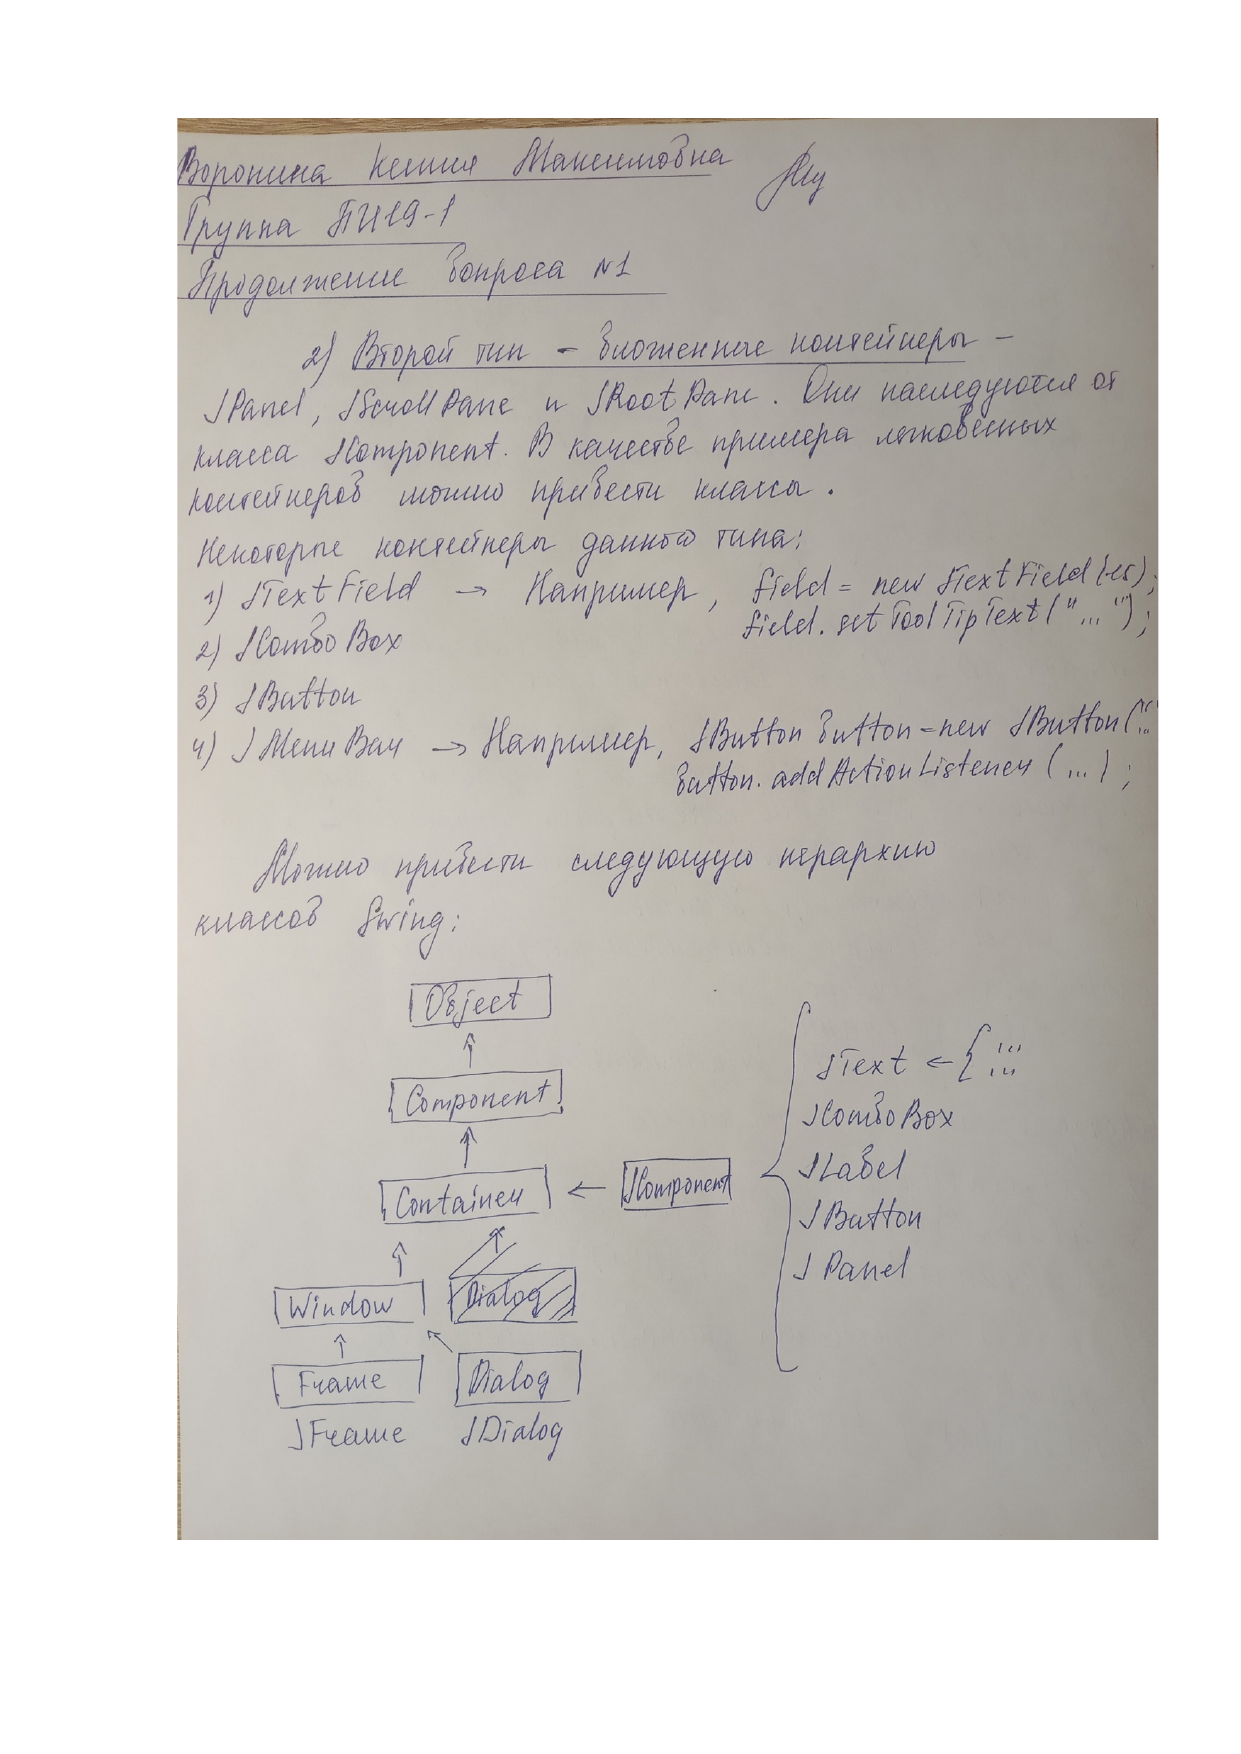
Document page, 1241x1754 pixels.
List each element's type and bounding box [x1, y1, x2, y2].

picture [177, 118, 1159, 1540]
